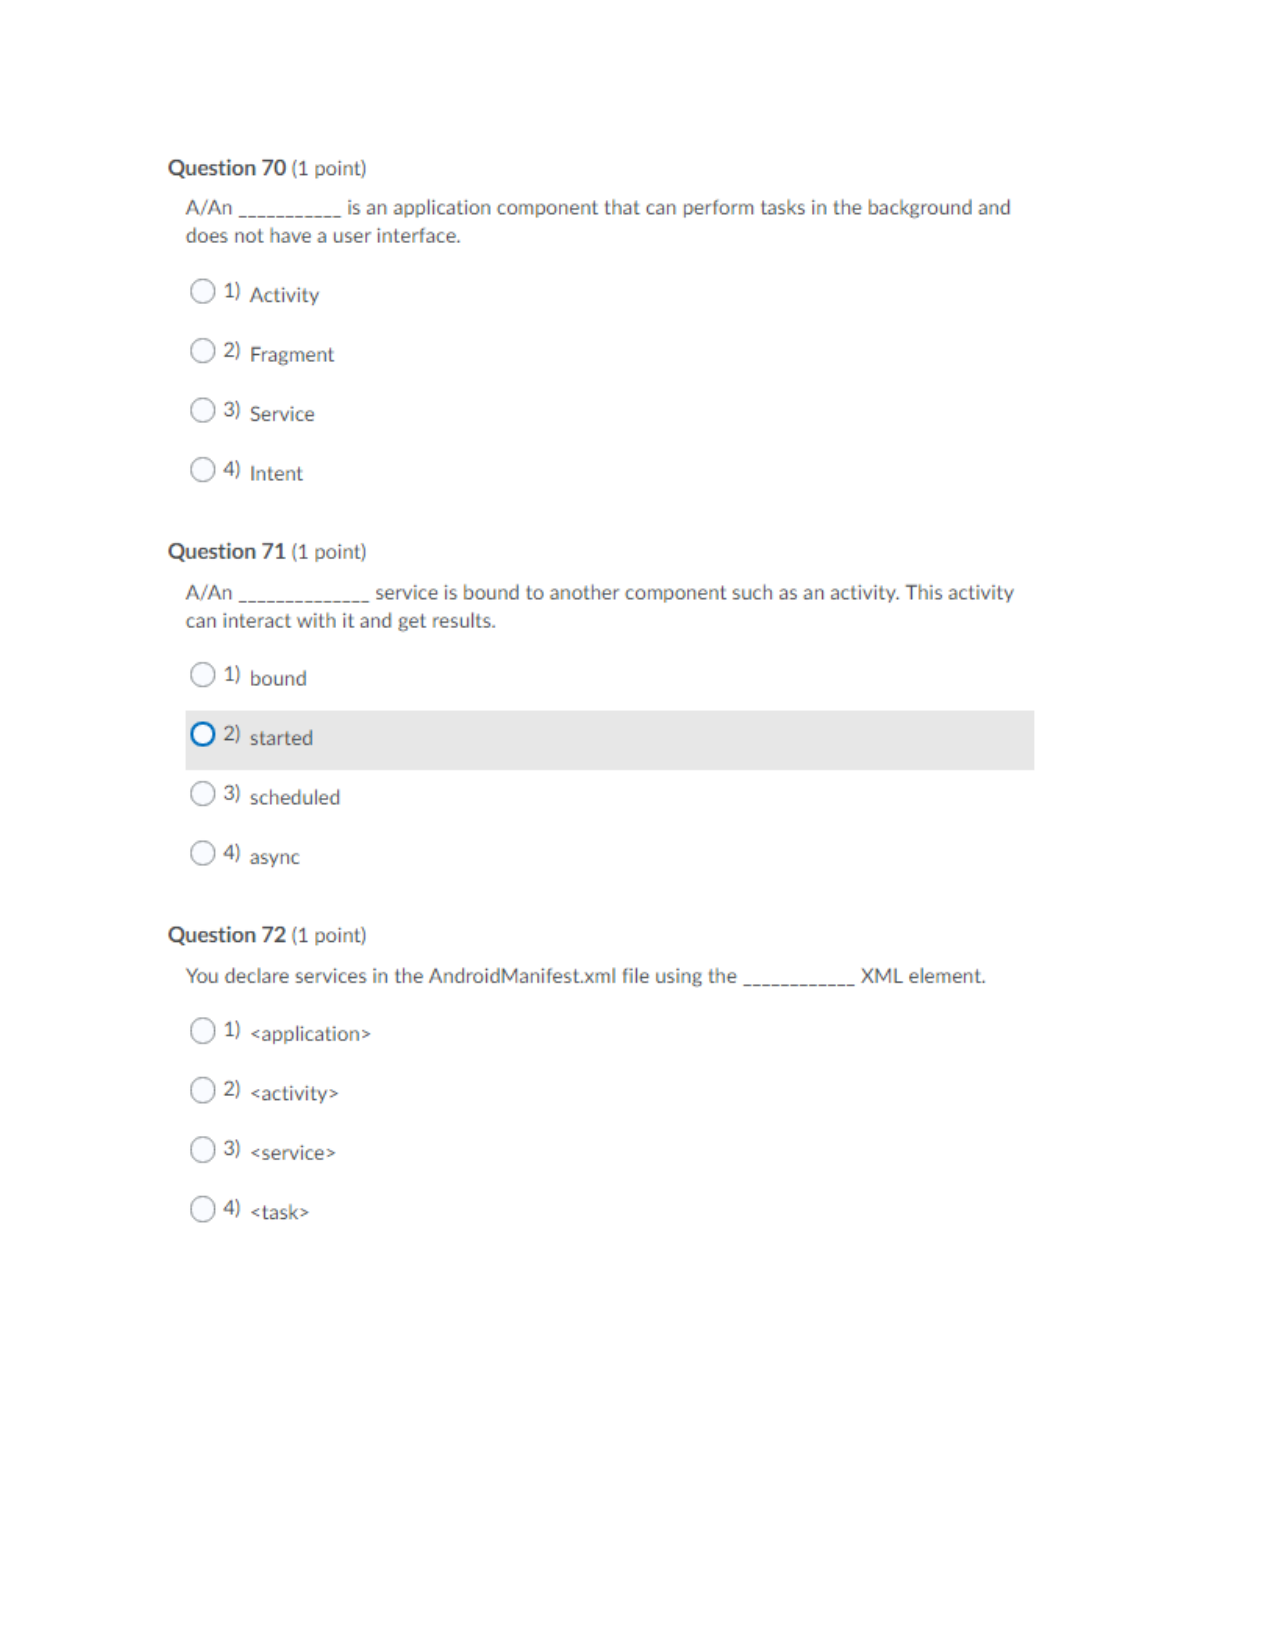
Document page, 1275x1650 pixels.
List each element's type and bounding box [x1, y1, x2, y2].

picture [150, 150, 1058, 1254]
